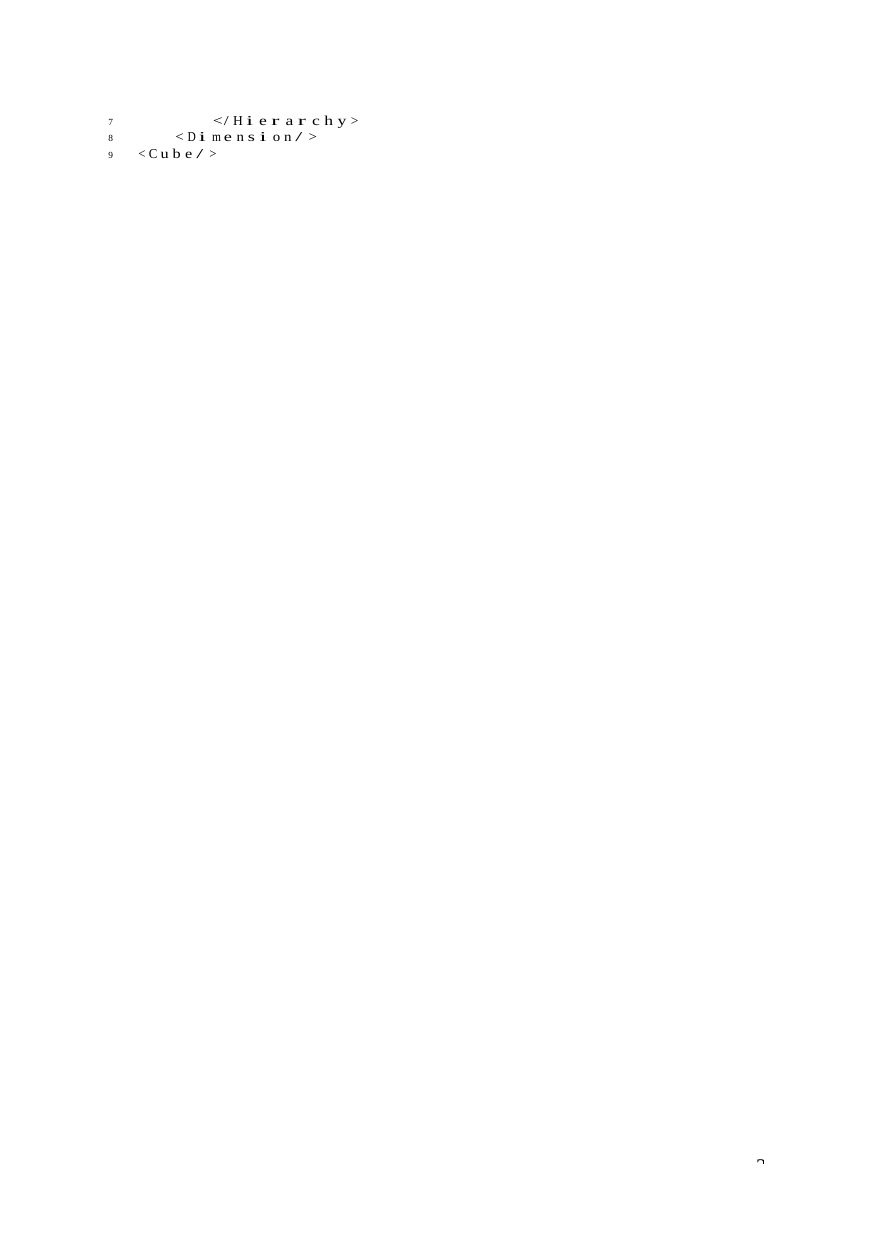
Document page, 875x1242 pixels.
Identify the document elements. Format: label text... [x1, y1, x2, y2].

list < D i m e n s i o n / > [108, 129, 778, 145]
list < C u b e / > [108, 146, 778, 161]
list </ H i e r a r c h y > [108, 112, 778, 128]
